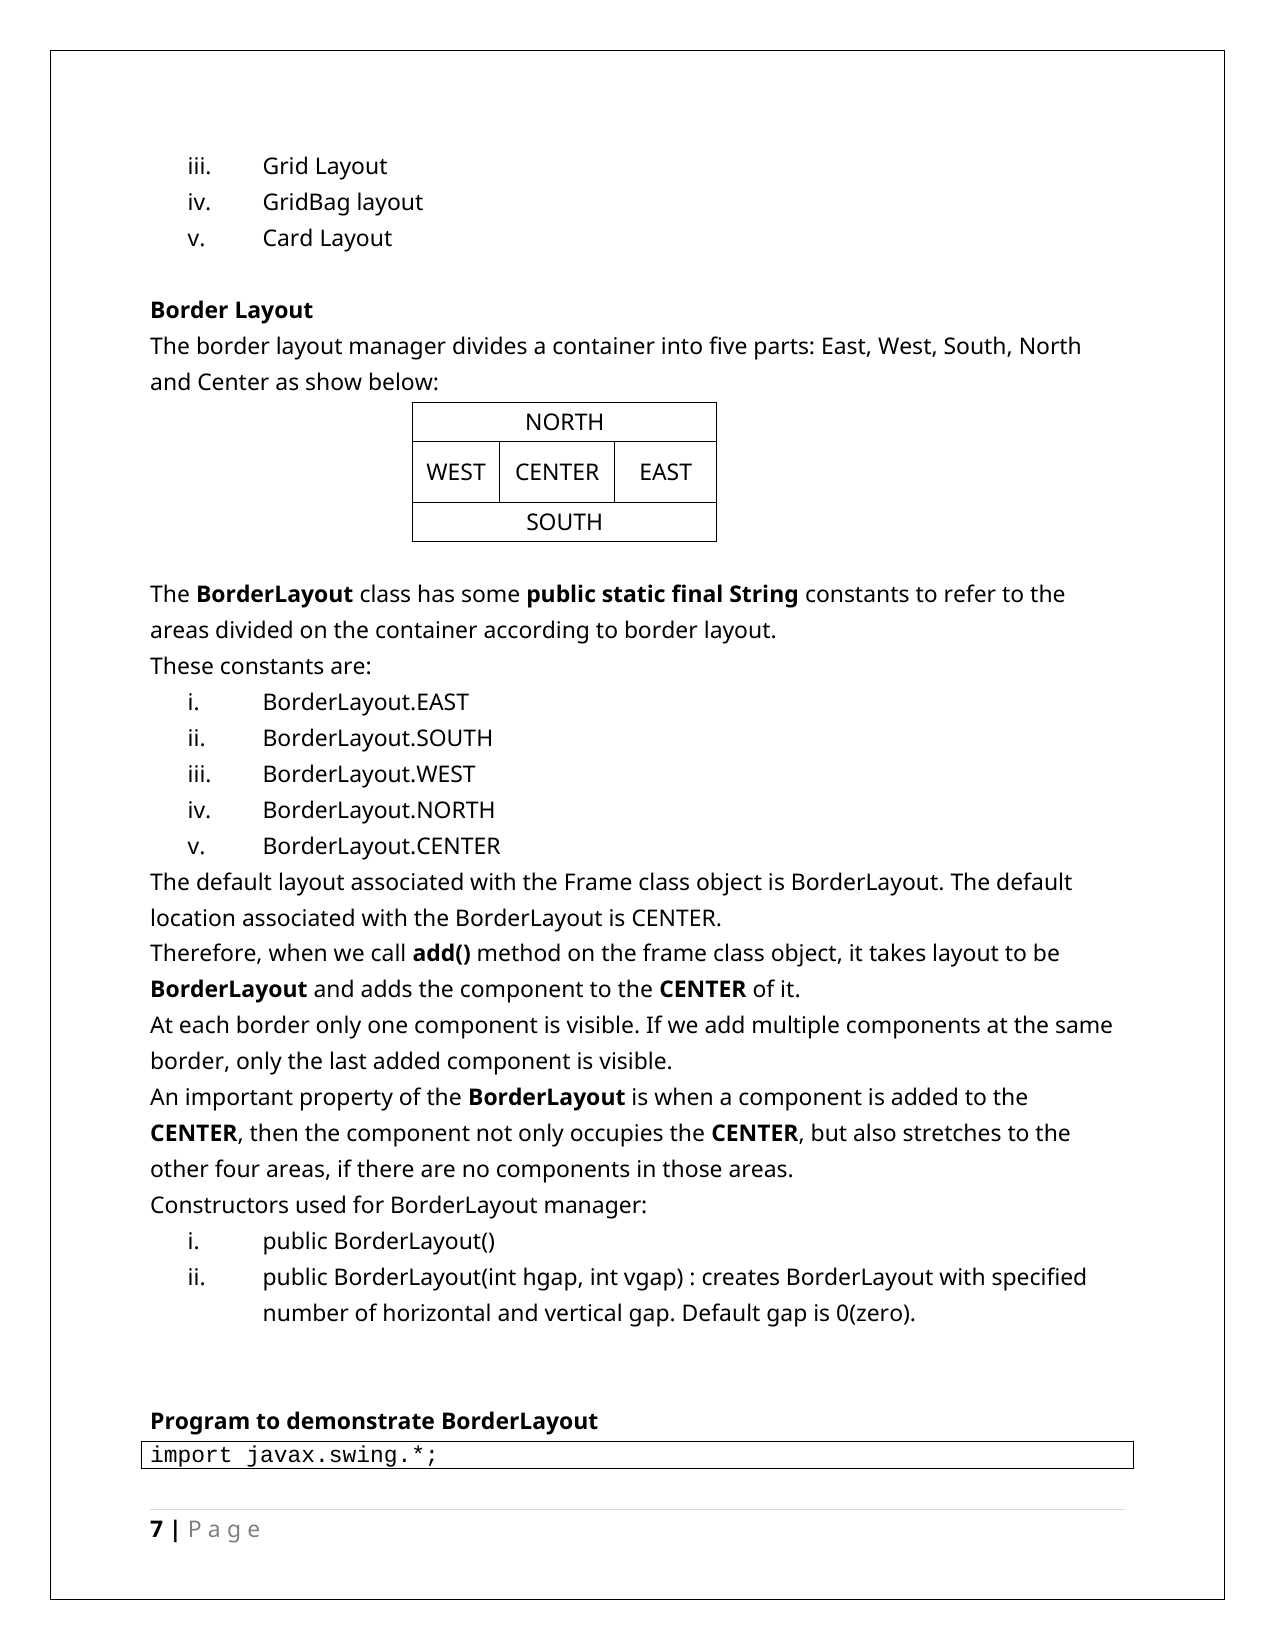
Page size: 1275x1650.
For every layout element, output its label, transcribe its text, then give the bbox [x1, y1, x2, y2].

list Card Layout [187, 222, 1125, 253]
list BorderLayout.WEST [187, 758, 1125, 789]
text The default layout associated with the Frame class object is BorderLayout. The default location associated with the BorderLayout is CENTER. [150, 866, 1125, 933]
table_cell WEST [413, 442, 499, 502]
table_cell CENTER [500, 442, 614, 502]
list public BorderLayout(int hgap, int vgap) : creates BorderLayout with specified number of horizontal and vertical gap. Default gap is 0(zero). [187, 1261, 1125, 1328]
text The BorderLayout class has some public static final String constants to refer to the areas divided on the container according to border layout. [150, 578, 1125, 645]
text Therefore, when we call add() method on the frame class object, it takes layout to be BorderLayout and adds the component to the CENTER of it. [150, 937, 1125, 1004]
text These constants are: [150, 650, 1125, 681]
text At each border only one component is visible. If we add multiple components at the same border, only the last added component is visible. [150, 1009, 1125, 1076]
text Program to demonstrate BorderLayout [150, 1404, 1125, 1436]
list Grid Layout [187, 150, 1125, 181]
text Constructors used for BorderLayout manager: [150, 1189, 1125, 1220]
list BorderLayout.SOUTH [187, 722, 1125, 753]
list BorderLayout.NORTH [187, 794, 1125, 825]
table_cell EAST [615, 442, 716, 502]
table_cell SOUTH [413, 503, 716, 541]
table_header NORTH [413, 403, 716, 441]
list GridBag layout [187, 186, 1125, 217]
text import javax.swing.*; [142, 1442, 1133, 1468]
list BorderLayout.EAST [187, 686, 1125, 717]
list public BorderLayout() [187, 1225, 1125, 1256]
list BorderLayout.CENTER [187, 829, 1125, 861]
text Border Layout [150, 294, 1125, 325]
text The border layout manager divides a container into five parts: East, West, South, North and Center as show below: [150, 330, 1125, 397]
text An important property of the BorderLayout is when a component is added to the CENTER, then the component not only occupies the CENTER, but also stretches to the other four areas, if there are no components in those areas. [150, 1081, 1125, 1184]
